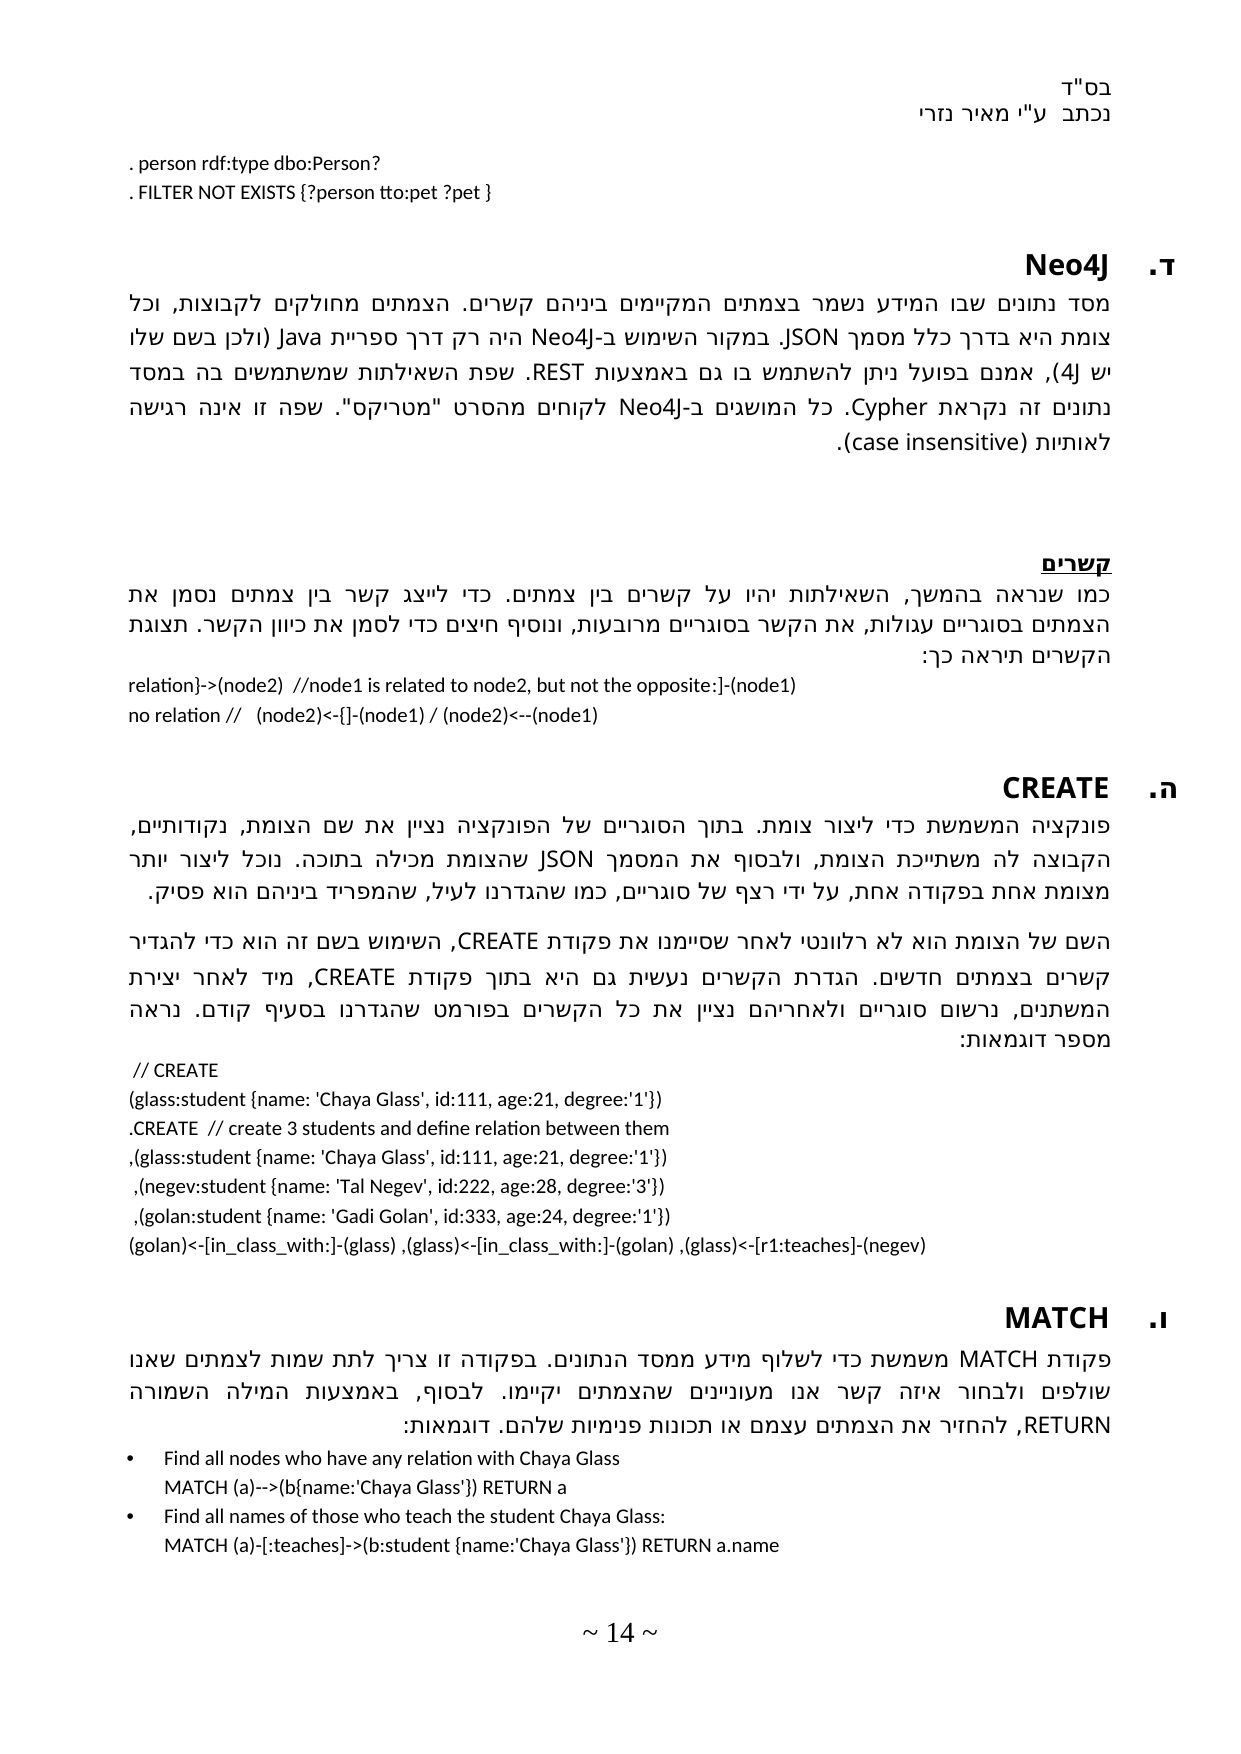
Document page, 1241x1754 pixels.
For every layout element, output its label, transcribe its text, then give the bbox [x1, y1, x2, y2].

text (glass:student {name: 'Chaya Glass', id:111, age:21, degree:'1'}), [128, 1144, 1112, 1170]
text (negev)-[r1:teaches]->(glass), (golan)-[:in_class_with]->(glass), (glass)-[:in_class_with]->(golan) [128, 1232, 1112, 1257]
text (negev:student {name: 'Tal Negev', id:222, age:28, degree:'3'}), [128, 1174, 1112, 1199]
text FILTER NOT EXISTS {?person tto:pet ?pet } . [128, 179, 1112, 204]
text פקודת MATCH משמשת כדי לשלוף מידע ממסד הנתונים. בפקודה זו צריך לתת שמות לצמתים שאנו שולפים ולבחור איזה קשר אנו מעוניינים שהצמתים יקיימו. לבסוף, באמצעות המילה השמורה RETURN, להחזיר את הצמתים עצמם או תכונות פנימיות שלהם. דוגמאות: [128, 1343, 1112, 1441]
list Find all names of those who teach the student Chaya Glass: [126, 1503, 1112, 1529]
text מסד נתונים שבו המידע נשמר בצמתים המקיימים ביניהם קשרים. הצמתים מחולקים לקבוצות, וכל צומת היא בדרך כלל מסמך JSON. במקור השימוש ב-Neo4J היה רק דרך ספריית Java (ולכן בשם שלו יש 4J), אמנם בפועל ניתן להשתמש בו גם באמצעות REST. שפת השאילתות שמשתמשים בה במסד נתונים זה נקראת Cypher. כל המושגים ב-Neo4J לקוחים מהסרט "מטריקס". שפה זו אינה רגישה לאותיות (case insensitive). [128, 290, 1112, 457]
subtitle Neo4J [128, 244, 1147, 284]
subtitle קשרים [128, 550, 1112, 577]
text CREATE // [128, 1057, 1015, 1082]
text MATCH (a)-->(b{name:'Chaya Glass'}) RETURN a [164, 1474, 1112, 1500]
text השם של הצומת הוא לא רלוונטי לאחר שסיימנו את פקודת CREATE, השימוש בשם זה הוא כדי להגדיר קשרים בצמתים חדשים. הגדרת הקשרים נעשית גם היא בתוך פקודת CREATE, מיד לאחר יצירת המשתנים, נרשום סוגריים ולאחריהם נציין את כל הקשרים בפורמט שהגדרנו בסעיף קודם. נראה מספר דוגמאות: [128, 925, 1112, 1053]
text ?person rdf:type dbo:Person . [128, 150, 1112, 175]
text CREATE // create 3 students and define relation between them. [128, 1115, 1112, 1141]
text (node1)-[:relation}->(node2) //node1 is related to node2, but not the opposite [128, 673, 1112, 698]
text (glass:student {name: 'Chaya Glass', id:111, age:21, degree:'1'}) [128, 1086, 1015, 1112]
text (golan:student {name: 'Gadi Golan', id:333, age:24, degree:'1'}), [128, 1203, 1112, 1228]
subtitle MATCH [128, 1297, 1147, 1337]
text (node1)-->(node2) / (node1)-[}->(node2) // no relation [128, 702, 1112, 727]
text MATCH (a)-[:teaches]->(b:student {name:'Chaya Glass'}) RETURN a.name [164, 1533, 1112, 1558]
text כמו שנראה בהמשך, השאילתות יהיו על קשרים בין צמתים. כדי לייצג קשר בין צמתים נסמן את הצמתים בסוגריים עגולות, את הקשר בסוגריים מרובעות, ונוסיף חיצים כדי לסמן את כיוון הקשר. תצוגת הקשרים תיראה כך: [128, 581, 1112, 669]
text פונקציה המשמשת כדי ליצור צומת. בתוך הסוגריים של הפונקציה נציין את שם הצומת, נקודותיים, הקבוצה לה משתייכת הצומת, ולבסוף את המסמך JSON שהצומת מכילה בתוכה. נוכל ליצור יותר מצומת אחת בפקודה אחת, על ידי רצף של סוגריים, כמו שהגדרנו לעיל, שהמפריד ביניהם הוא פסיק. [128, 813, 1112, 905]
subtitle CREATE [128, 767, 1147, 807]
list Find all nodes who have any relation with Chaya Glass [126, 1445, 1112, 1471]
